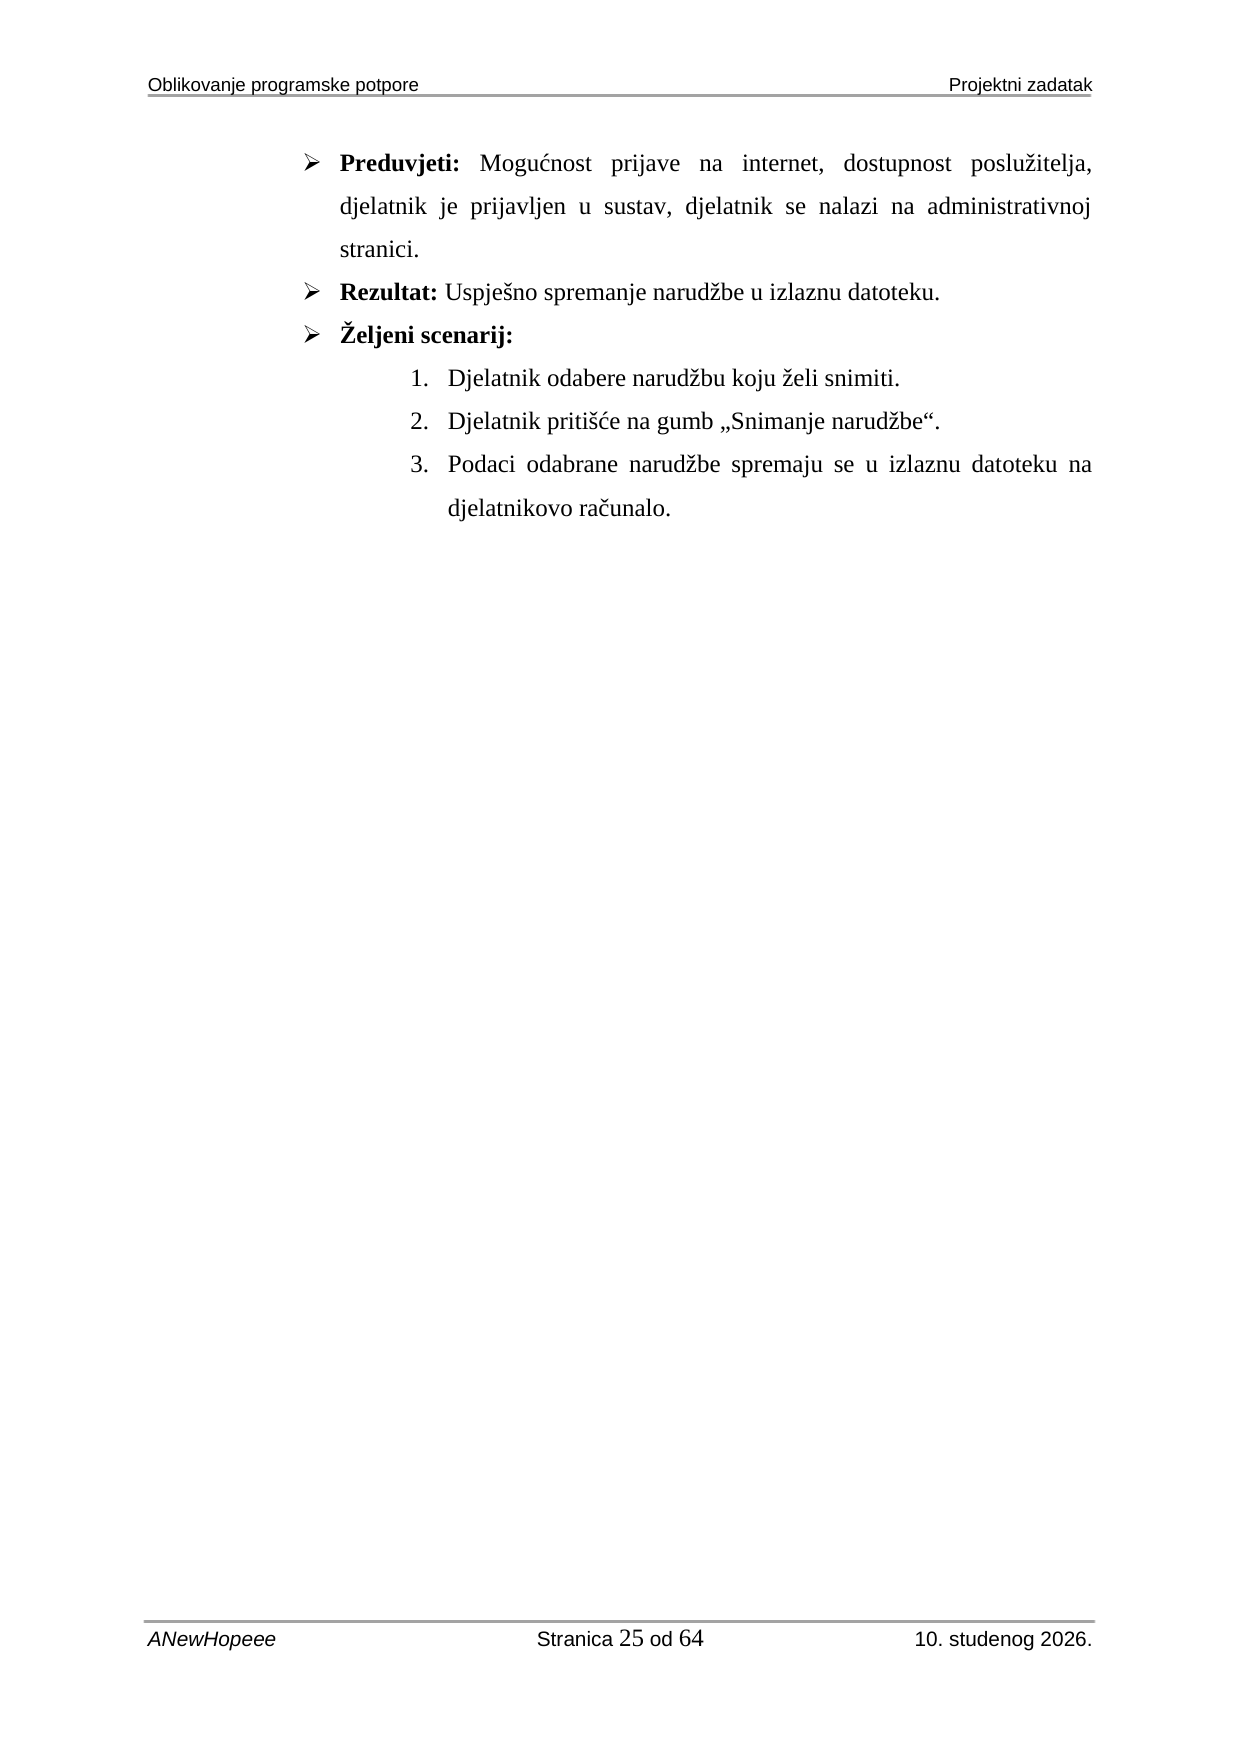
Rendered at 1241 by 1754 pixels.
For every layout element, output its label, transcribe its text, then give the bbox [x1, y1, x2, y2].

list Željeni scenarij: [302, 320, 1093, 349]
list Djelatnik pritišće na gumb „Snimanje narudžbe“. [410, 406, 1093, 435]
list Rezultat: Uspješno spremanje narudžbe u izlaznu datoteku. [302, 277, 1093, 306]
list Podaci odabrane narudžbe spremaju se u izlaznu datoteku na djelatnikovo računalo. [410, 449, 1093, 521]
list Djelatnik odabere narudžbu koju želi snimiti. [410, 363, 1093, 392]
list Preduvjeti: Mogućnost prijave na internet, dostupnost poslužitelja, djelatnik je prijavljen u sustav, djelatnik se nalazi na administrativnoj stranici. [302, 148, 1093, 263]
